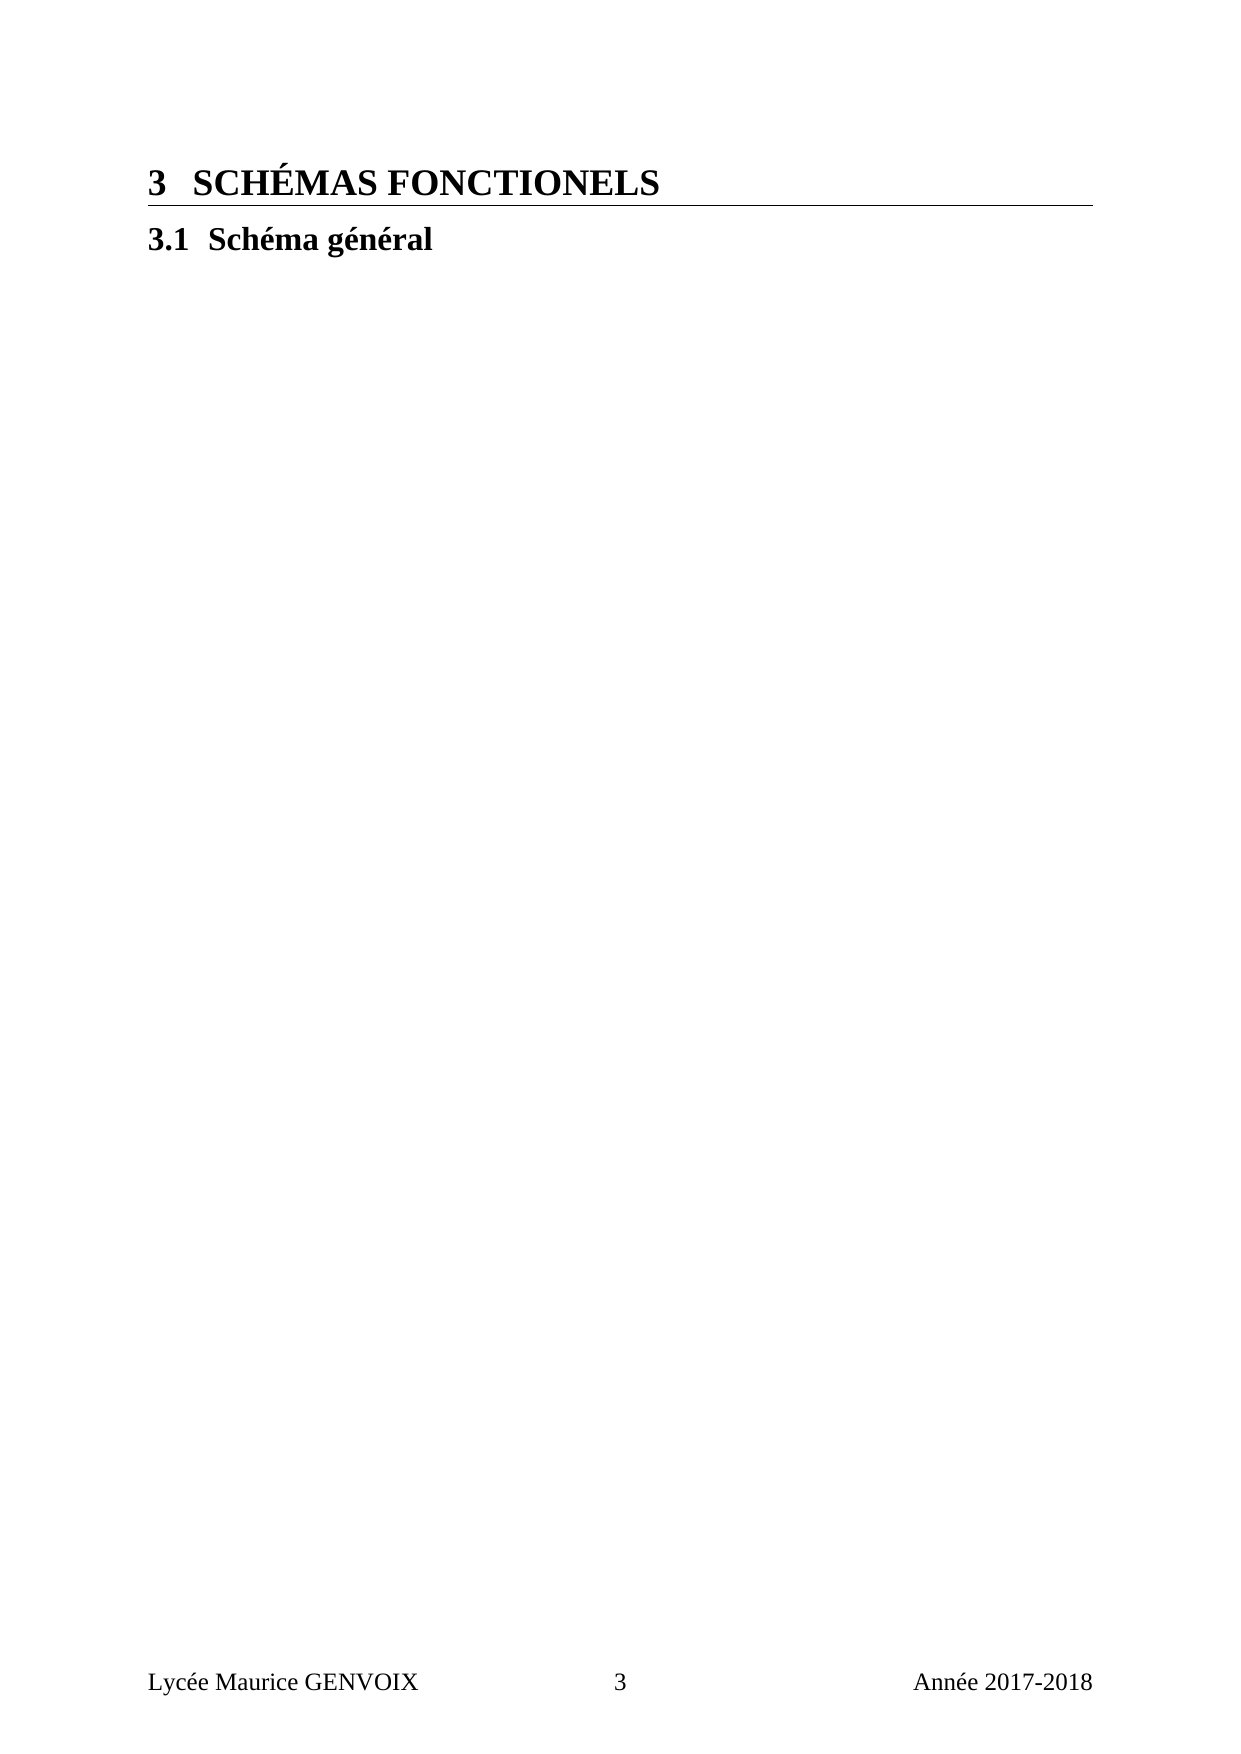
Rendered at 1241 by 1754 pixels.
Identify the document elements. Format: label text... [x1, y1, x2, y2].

subtitle Schémas fonctionels [148, 160, 1093, 205]
subtitle Schéma général [148, 219, 1093, 257]
